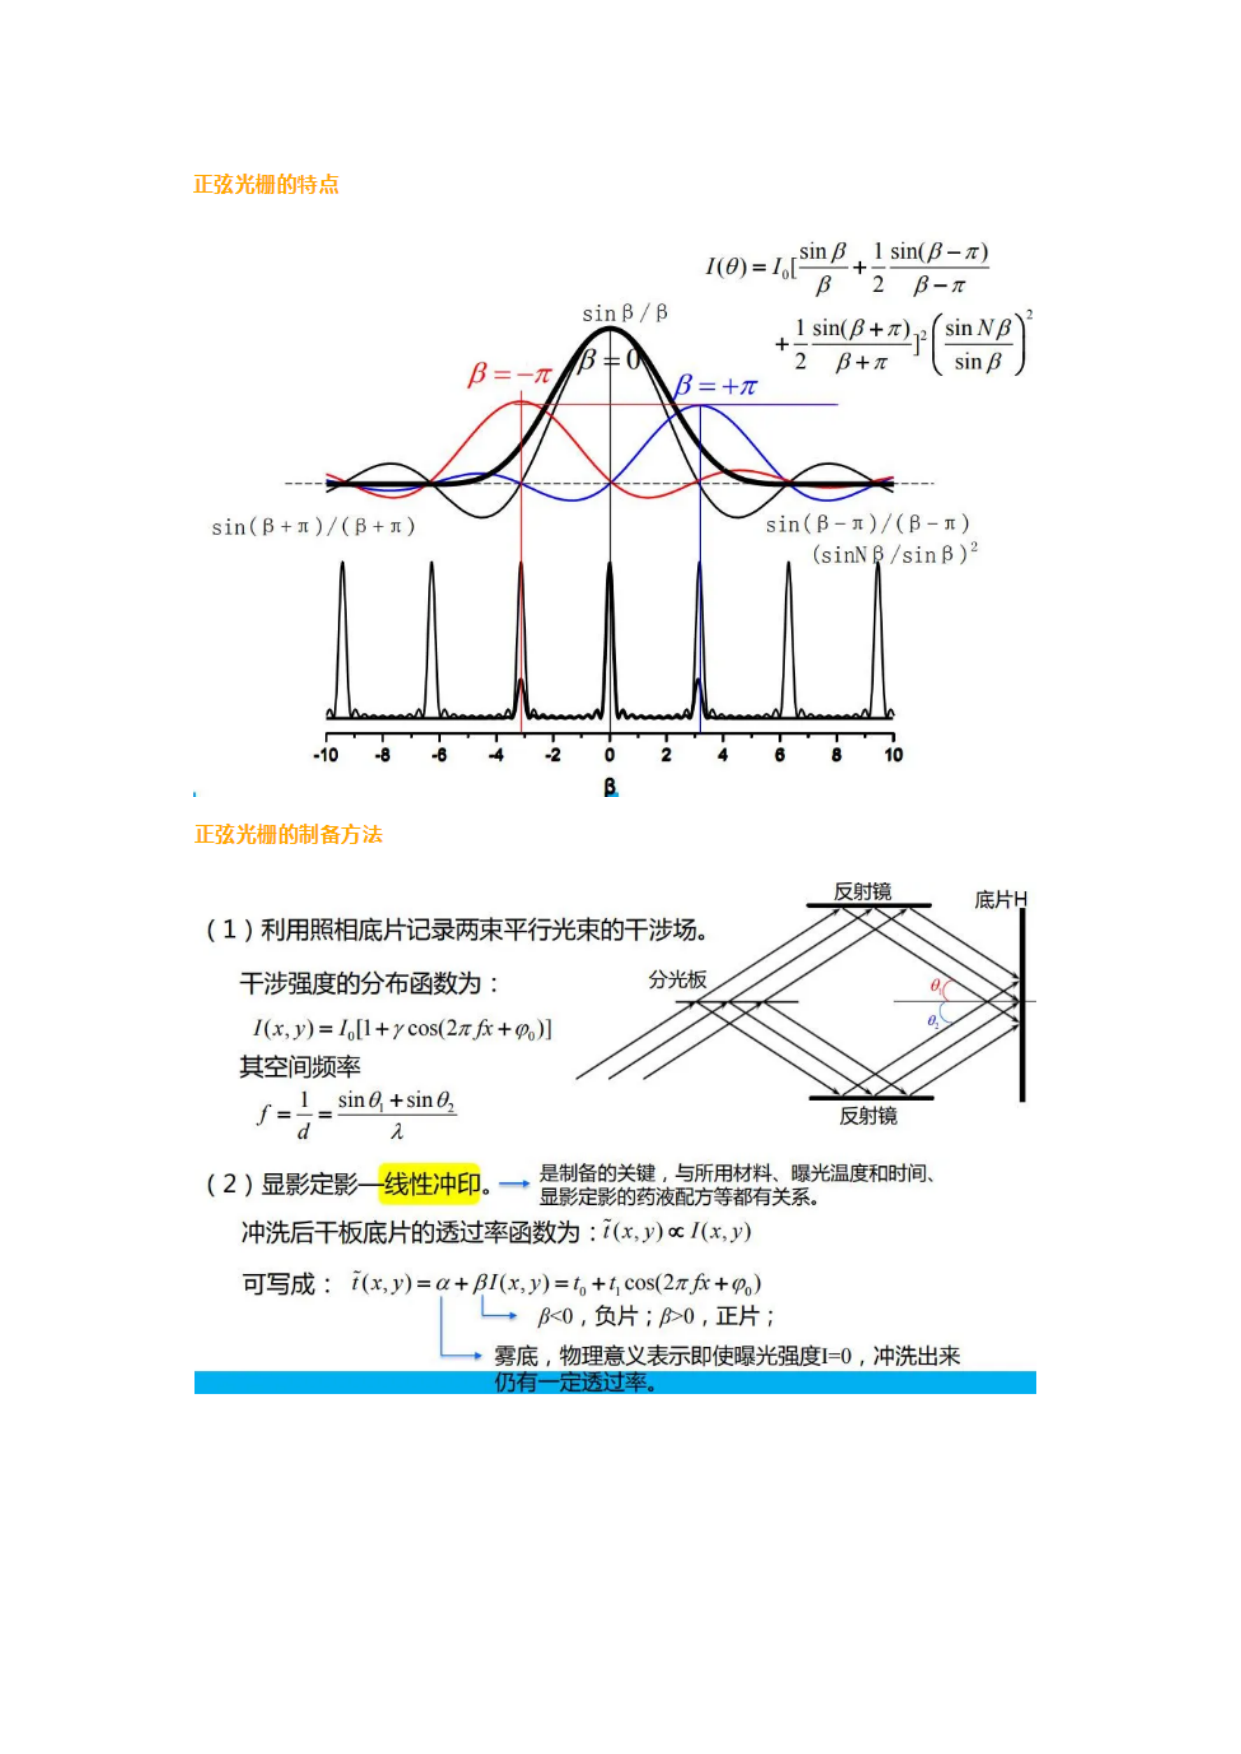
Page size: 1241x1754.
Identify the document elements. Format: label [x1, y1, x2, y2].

picture [187, 162, 1053, 797]
picture [187, 812, 1053, 1398]
